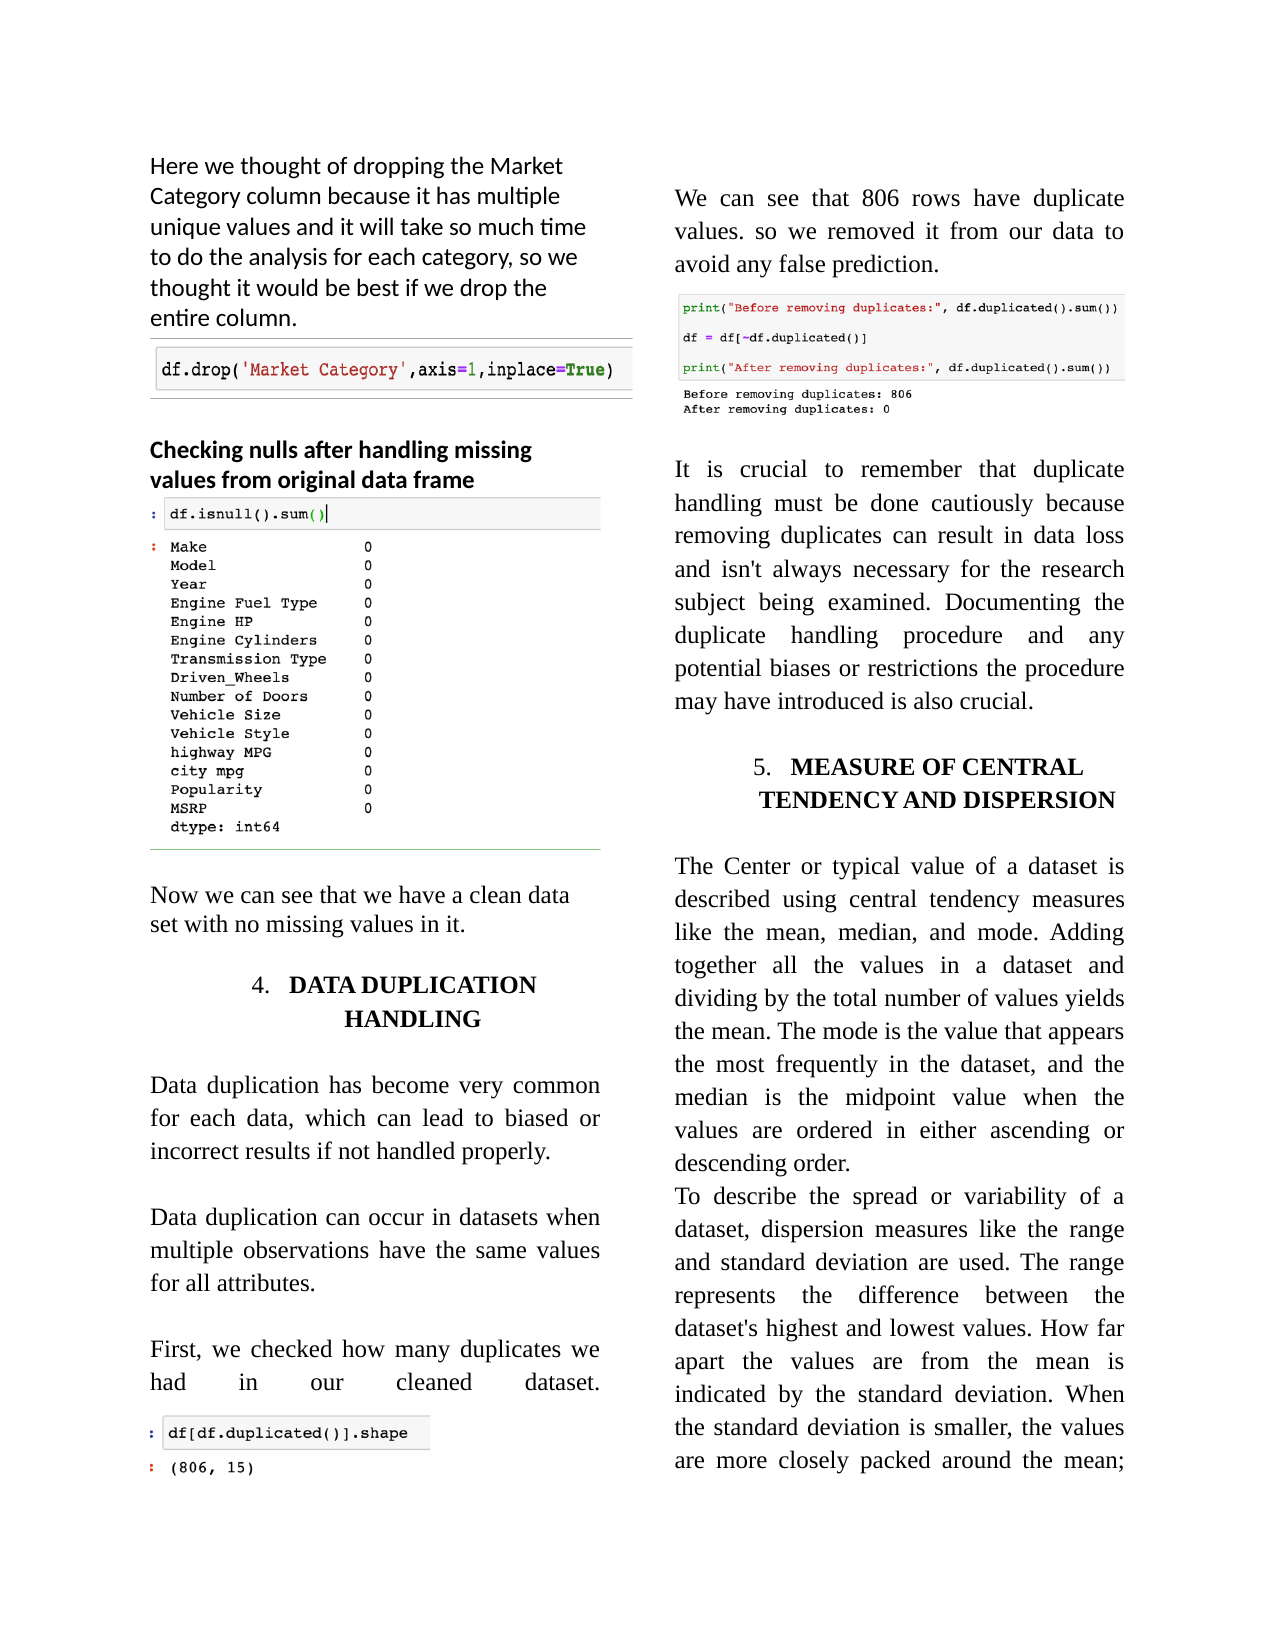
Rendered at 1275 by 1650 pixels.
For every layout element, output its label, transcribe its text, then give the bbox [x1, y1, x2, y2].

picture [150, 494, 601, 852]
text We can see that 806 rows have duplicate values. so we removed it from our data to avoid any false prediction. [674, 183, 1125, 278]
text Data duplication can occur in datasets when multiple observations have the same values for all attributes. [150, 1202, 601, 1297]
picture [150, 1400, 431, 1483]
picture [674, 282, 1125, 417]
picture [150, 333, 633, 404]
list MEASURE OF CENTRAL TENDENCY AND DISPERSION [712, 752, 1125, 813]
text Checking nulls after handling missing values from original data frame [150, 434, 601, 494]
list DATA DUPLICATION HANDLING [187, 971, 601, 1032]
text Now we can see that we have a clean data set with no missing values in it. [150, 880, 601, 938]
text The Center or typical value of a dataset is described using central tendency measures like the mean, median, and mode. Adding together all the values in a dataset and dividing by the total number of values yields the mean. The mode is the value that appears the most frequently in the dataset, and the median is the midpoint value when the values are ordered in either ascending or descending order. [674, 851, 1125, 1177]
text It is crucial to remember that duplicate handling must be done cautiously because removing duplicates can result in data loss and isn't always necessary for the research subject being examined. Documenting the duplicate handling procedure and any potential biases or restrictions the procedure may have introduced is also crucial. [674, 454, 1125, 714]
text Data duplication has become very common for each data, which can lead to biased or incorrect results if not handled properly. [150, 1070, 601, 1164]
text Here we thought of dropping the Market Category column because it has multiple unique values and it will take so much time to do the analysis for each category, so we thought it would be best if we drop the entire column. [150, 150, 601, 333]
